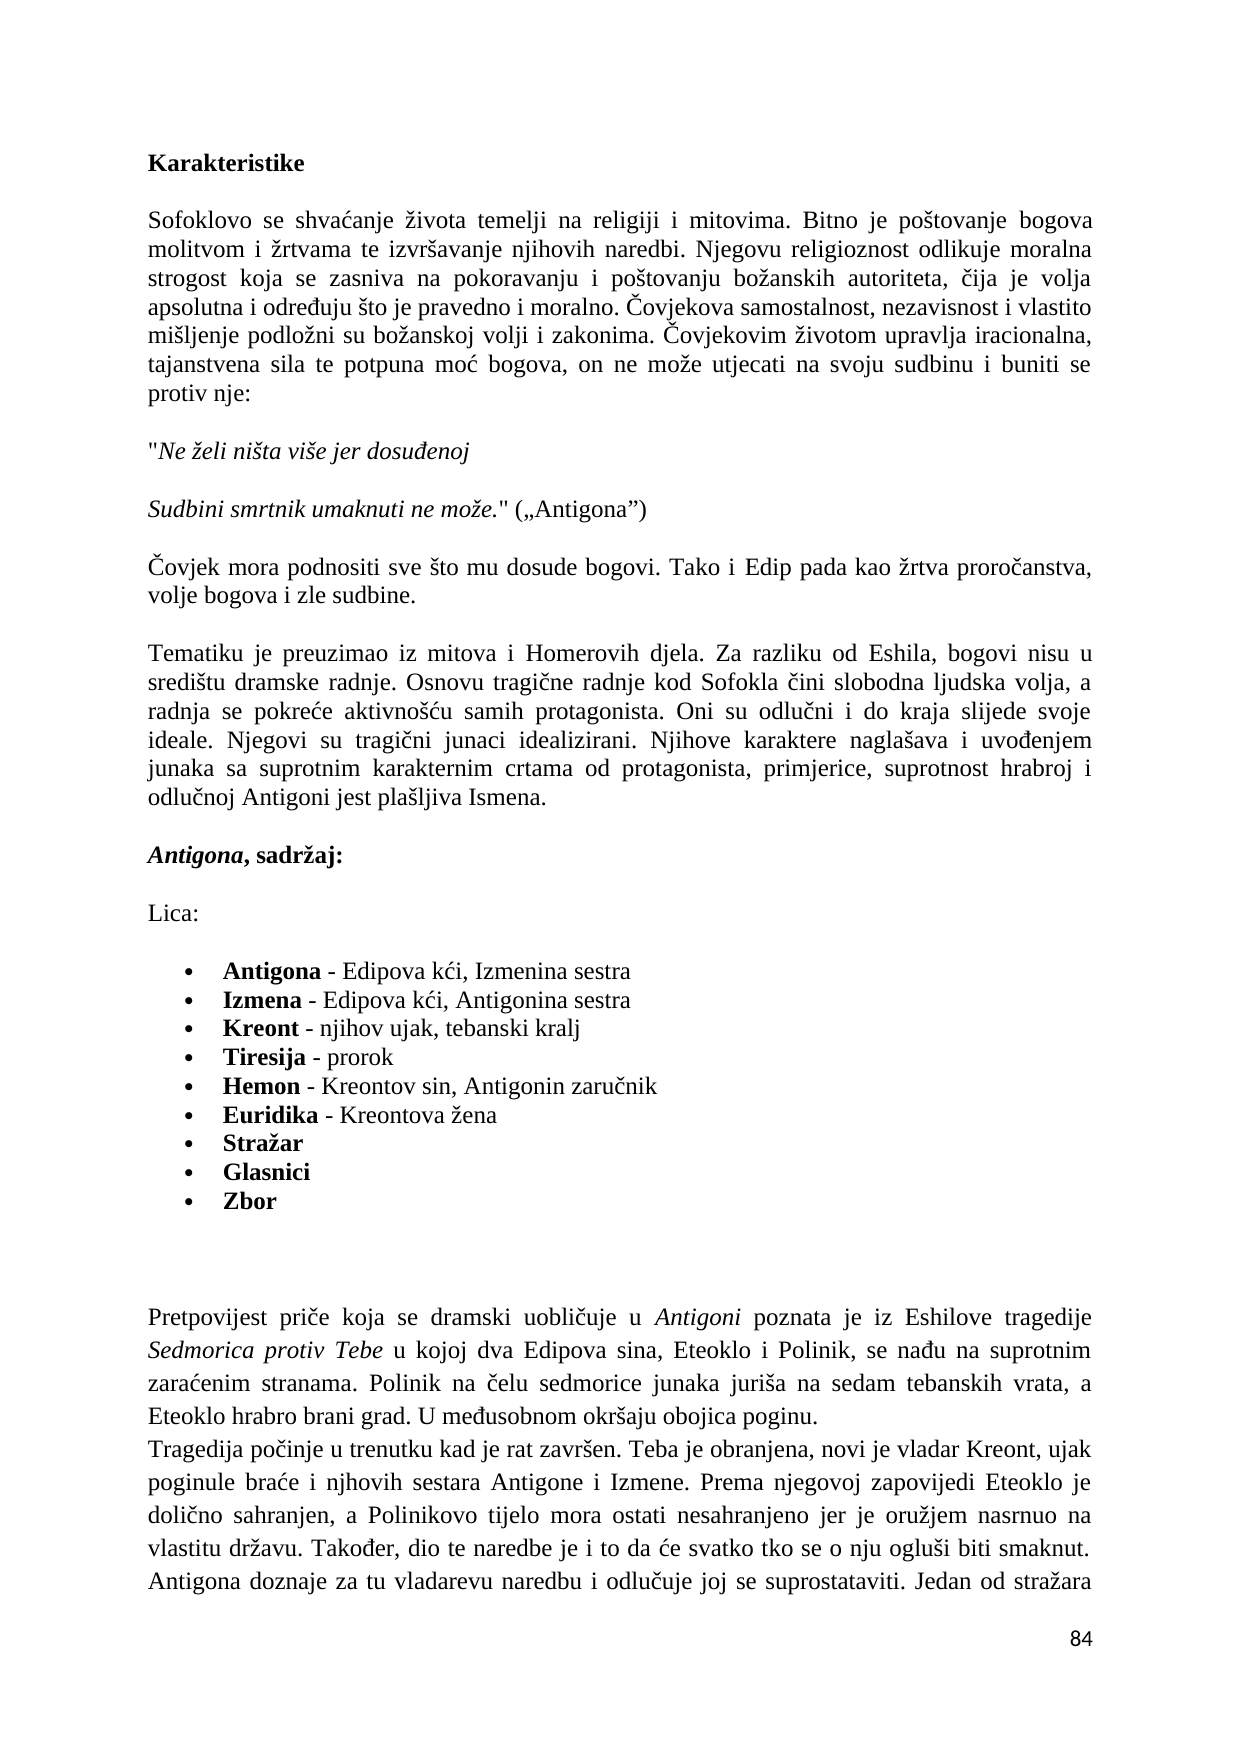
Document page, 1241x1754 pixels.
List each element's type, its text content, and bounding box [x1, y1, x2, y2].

text Lica: [148, 898, 1093, 927]
list Izmena - Edipova kći, Antigonina sestra [185, 985, 1093, 1013]
text "Ne želi ništa više jer dosuđenoj [148, 436, 1093, 465]
list Euridika - Kreontova žena [185, 1100, 1093, 1128]
text Čovjek mora podnositi sve što mu dosude bogovi. Tako i Edip pada kao žrtva proročanstva, volje bogova i zle sudbine. [148, 552, 1093, 609]
text Antigona, sadržaj: [148, 840, 1093, 869]
list Zbor [185, 1186, 1093, 1215]
list Antigona - Edipova kći, Izmenina sestra [185, 956, 1093, 985]
text Tematiku je preuzimao iz mitova i Homerovih djela. Za razliku od Eshila, bogovi nisu u središtu dramske radnje. Osnovu tragične radnje kod Sofokla čini slobodna ljudska volja, a radnja se pokreće aktivnošću samih protagonista. Oni su odlučni i do kraja slijede svoje ideale. Njegovi su tragični junaci idealizirani. Njihove karaktere naglašava i uvođenjem junaka sa suprotnim karakternim crtama od protagonista, primjerice, suprotnost hrabroj i odlučnoj Antigoni jest plašljiva Ismena. [148, 638, 1093, 811]
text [148, 1434, 1093, 1595]
subtitle Karakteristike [148, 148, 1093, 176]
text Sofoklovo se shvaćanje života temelji na religiji i mitovima. Bitno je poštovanje bogova molitvom i žrtvama te izvršavanje njihovih naredbi. Njegovu religioznost odlikuje moralna strogost koja se zasniva na pokoravanju i poštovanju božanskih autoriteta, čija je volja apsolutna i određuju što je pravedno i moralno. Čovjekova samostalnost, nezavisnost i vlastito mišljenje podložni su božanskoj volji i zakonima. Čovjekovim životom upravlja iracionalna, tajanstvena sila te potpuna moć bogova, on ne može utjecati na svoju sudbinu i buniti se protiv nje: [148, 206, 1093, 407]
list Kreont - njihov ujak, tebanski kralj [185, 1013, 1093, 1042]
list Hemon - Kreontov sin, Antigonin zaručnik [185, 1071, 1093, 1100]
list Tiresija - prorok [185, 1042, 1093, 1071]
text Pretpovijest priče koja se dramski uobličuje u Antigoni poznata je iz Eshilove tragedije Sedmorica protiv Tebe u kojoj dva Edipova sina, Eteoklo i Polinik, se nađu na suprotnim zaraćenim stranama. Polinik na čelu sedmorice junaka juriša na sedam tebanskih vrata, a Eteoklo hrabro brani grad. U međusobnom okršaju obojica poginu. [148, 1302, 1093, 1429]
list Stražar [185, 1128, 1093, 1157]
text Sudbini smrtnik umaknuti ne može." („Antigona”) [148, 494, 1093, 523]
list Glasnici [185, 1157, 1093, 1186]
